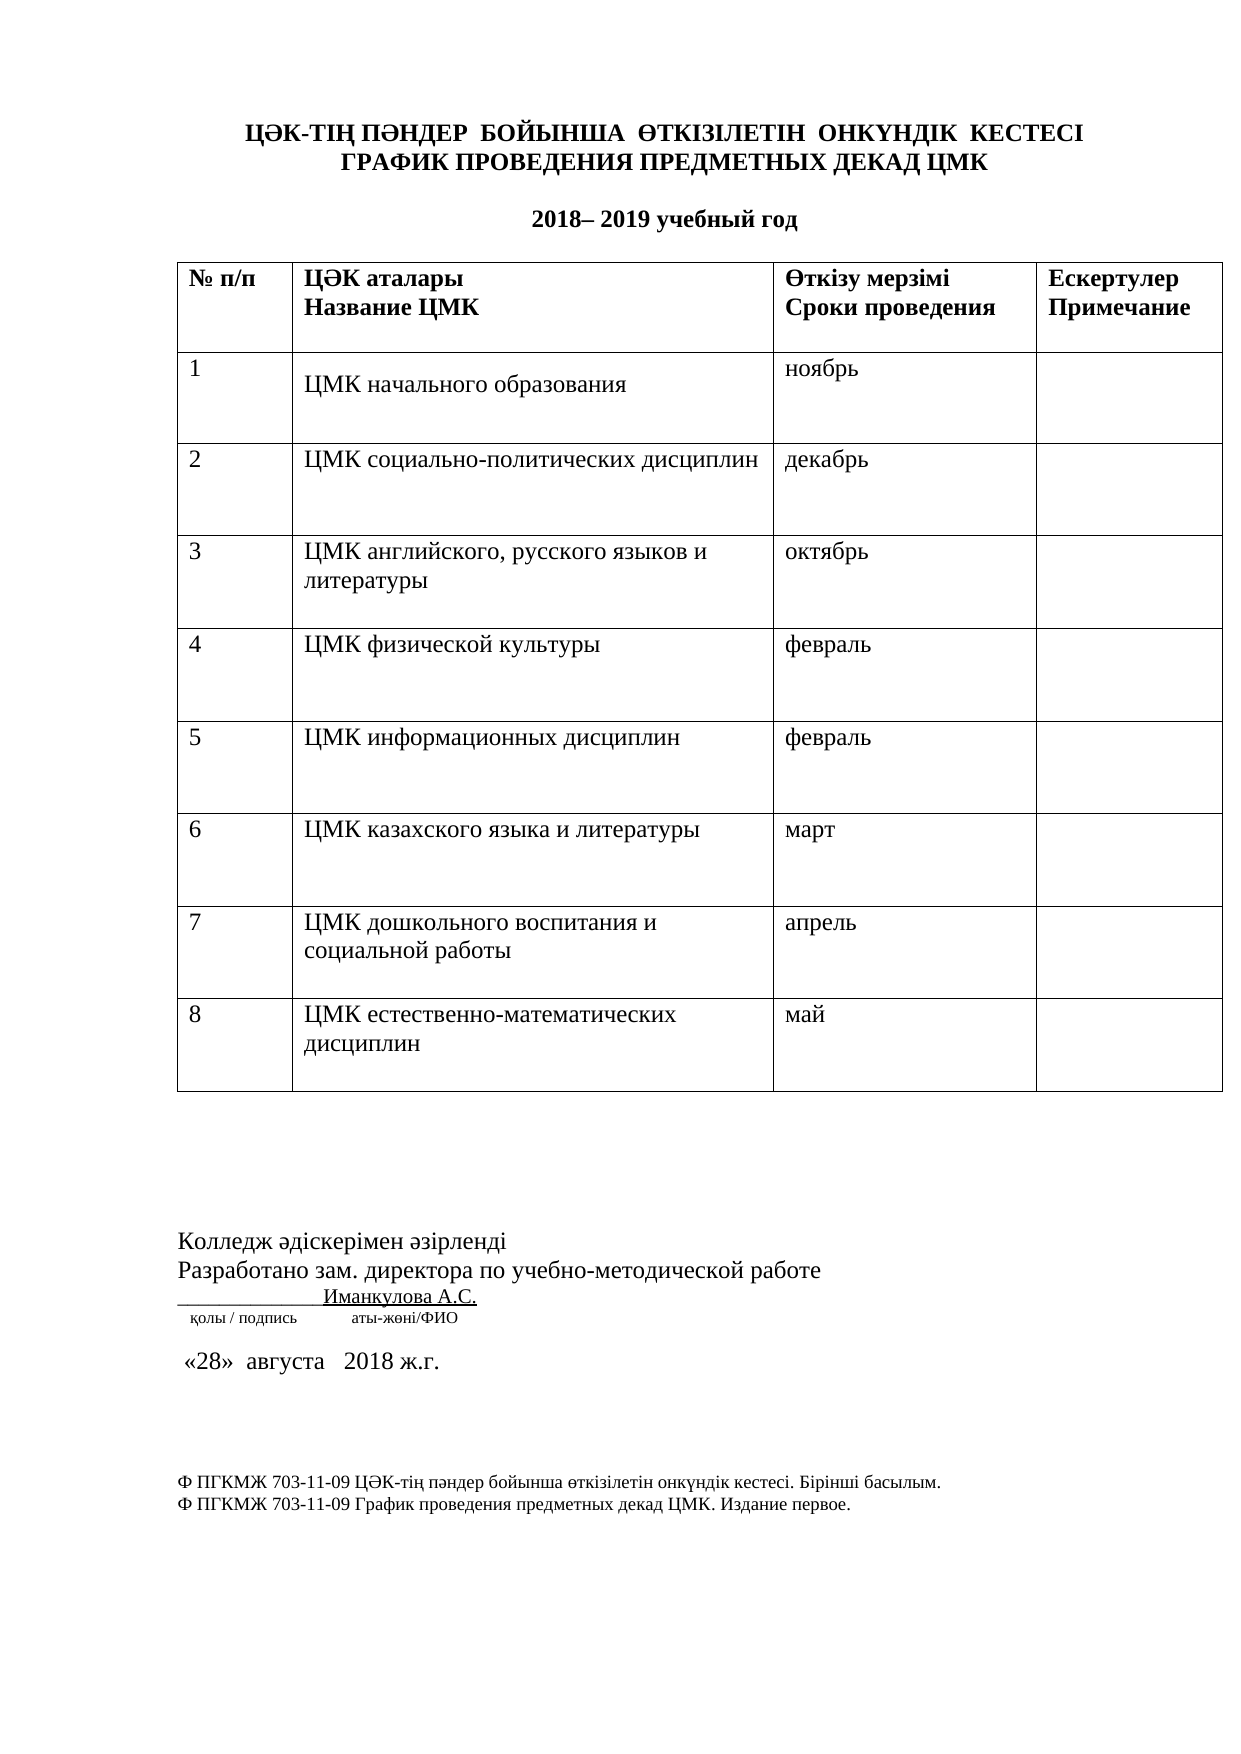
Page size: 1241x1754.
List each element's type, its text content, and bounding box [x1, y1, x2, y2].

text ГРАФИК ПРОВЕДЕНИЯ ПРЕДМЕТНЫХ ДЕКАД ЦМК [177, 147, 1152, 176]
table_cell октябрь [774, 536, 1036, 628]
table_cell [1037, 722, 1222, 813]
table_cell ноябрь [774, 353, 1036, 443]
table_cell [1037, 444, 1222, 535]
text 2018– 2019 учебный год [177, 204, 1152, 233]
table_cell 2 [178, 444, 292, 535]
table_cell 5 [178, 722, 292, 813]
text Ф ПГКМЖ 703-11-09 ЦӘК-тің пәндер бойынша өткізілетін онкүндік кестесі. Бірінші басылым. [177, 1471, 1152, 1493]
table_cell [1037, 536, 1222, 628]
text Колледж әдіскерімен әзірленді [177, 1226, 1152, 1255]
table_cell ЦМК начального образования [293, 353, 773, 443]
text Ф ПГКМЖ 703-11-09 График проведения предметных декад ЦМК. Издание первое. [177, 1493, 1152, 1514]
table_cell ЦМК казахского языка и литературы [293, 814, 773, 906]
table_cell ЦМК социально-политических дисциплин [293, 444, 773, 535]
table_cell 4 [178, 629, 292, 721]
table_cell 8 [178, 999, 292, 1091]
table_cell 6 [178, 814, 292, 906]
table_header ЦӘК аталары Название ЦМК [293, 263, 773, 352]
table_cell ЦМК дошкольного воспитания и социальной работы [293, 907, 773, 998]
table_cell 7 [178, 907, 292, 998]
text қолы / подпись аты-жөні/ФИО [177, 1308, 1152, 1327]
table_cell ЦМК английского, русского языков и литературы [293, 536, 773, 628]
table_cell [1037, 629, 1222, 721]
table_cell ЦМК информационных дисциплин [293, 722, 773, 813]
text Разработано зам. директора по учебно-методической работе [177, 1255, 1152, 1284]
table_cell [1037, 999, 1222, 1091]
text «28» августа 2018 ж.г. [177, 1346, 1152, 1375]
text ЦӘК-ТІҢ ПӘНДЕР БОЙЫНША ӨТКІЗІЛЕТІН ОНКҮНДІК КЕСТЕСІ [177, 118, 1152, 147]
table_cell февраль [774, 629, 1036, 721]
table_cell 1 [178, 353, 292, 443]
table_cell 3 [178, 536, 292, 628]
table_cell [1037, 814, 1222, 906]
text ______________Иманкулова А.С. [177, 1284, 1152, 1308]
table_cell декабрь [774, 444, 1036, 535]
table_cell май [774, 999, 1036, 1091]
table_cell ЦМК естественно-математических дисциплин [293, 999, 773, 1091]
table_header № п/п [178, 263, 292, 352]
table_cell апрель [774, 907, 1036, 998]
table_cell март [774, 814, 1036, 906]
table_header Өткізу мерзімі Сроки проведения [774, 263, 1036, 352]
table_header Ескертулер Примечание [1037, 263, 1222, 352]
table_cell [1037, 353, 1222, 443]
table_cell ЦМК физической культуры [293, 629, 773, 721]
table_cell [1037, 907, 1222, 998]
table_cell февраль [774, 722, 1036, 813]
